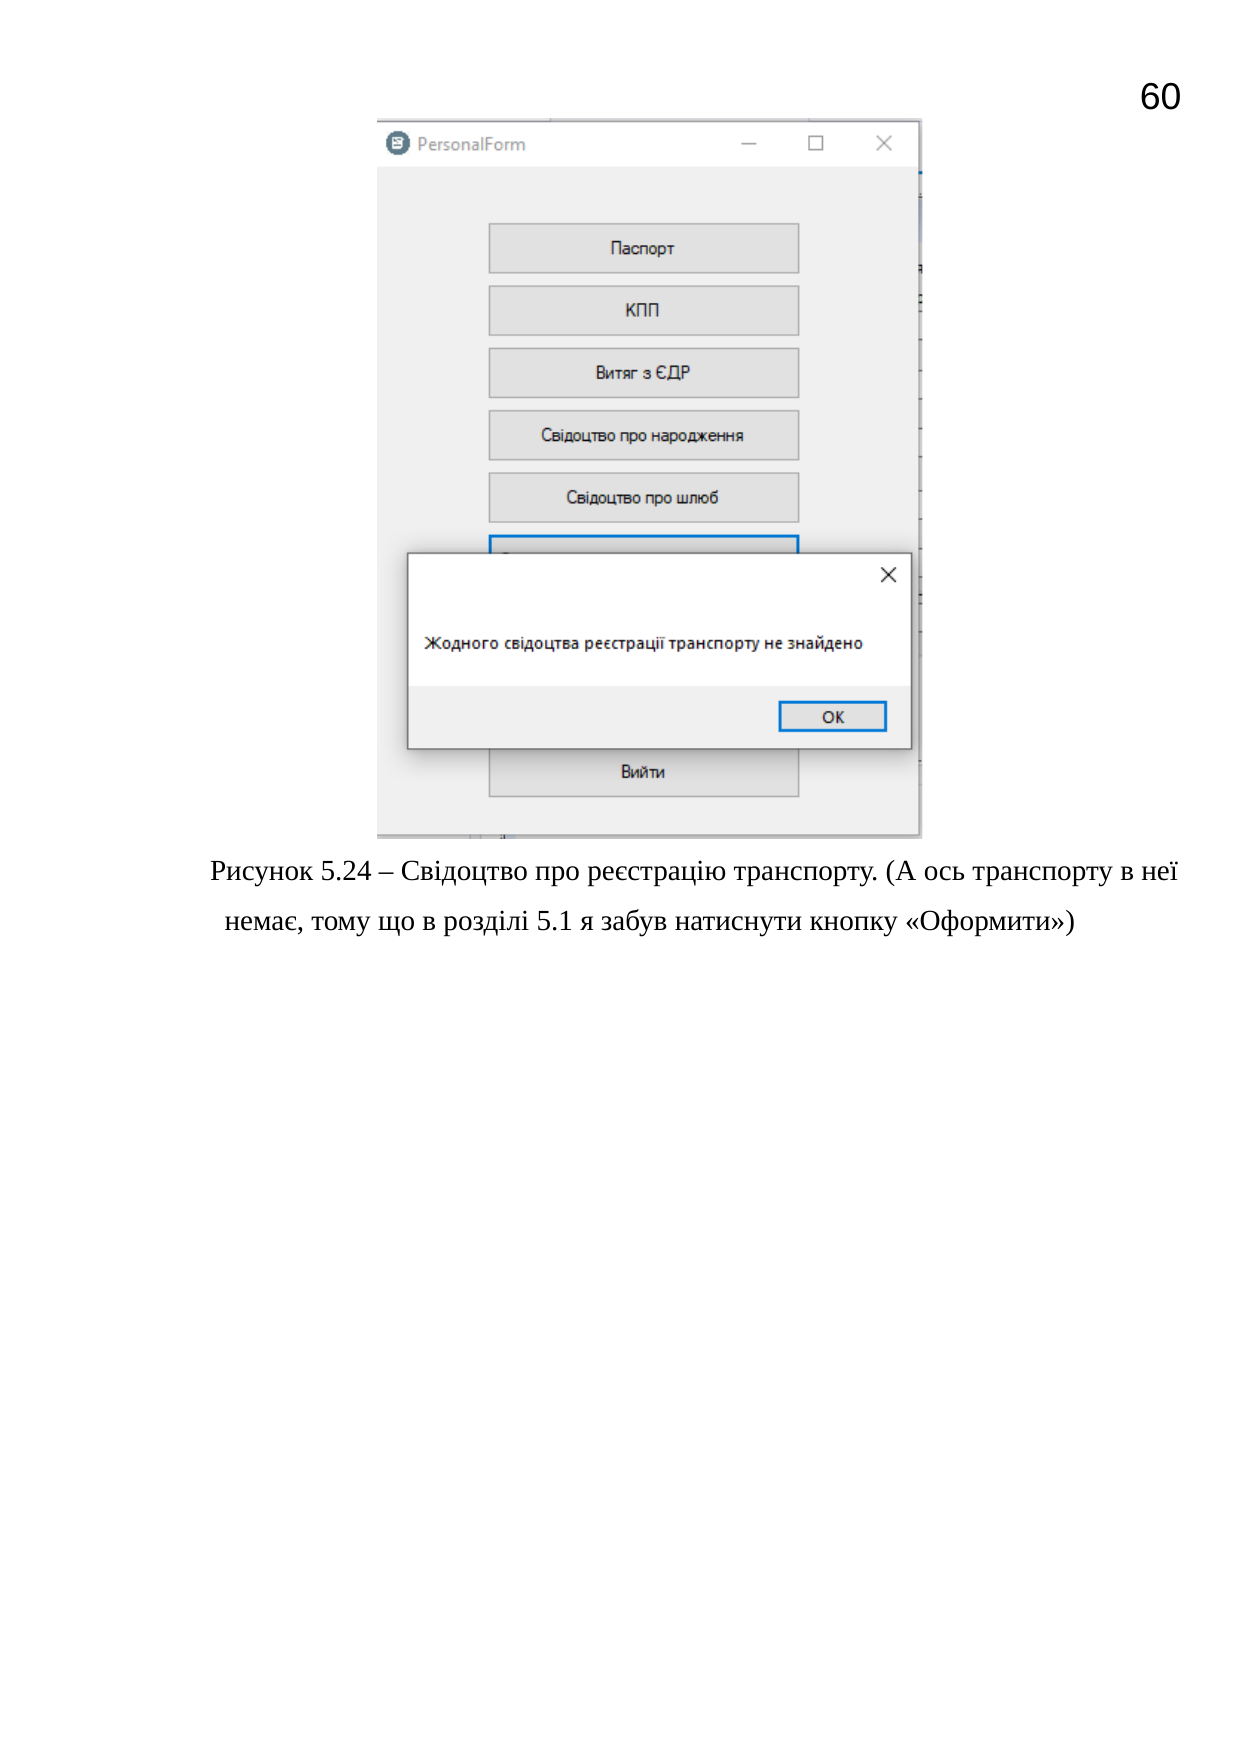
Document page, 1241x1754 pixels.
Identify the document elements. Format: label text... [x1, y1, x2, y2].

picture [377, 118, 923, 839]
text Рисунок 5.24 – Свідоцтво про реєстрацію транспорту. (А ось транспорту в неї немає, тому що в розділі 5.1 я забув натиснути кнопку «Оформити») [118, 853, 1181, 937]
